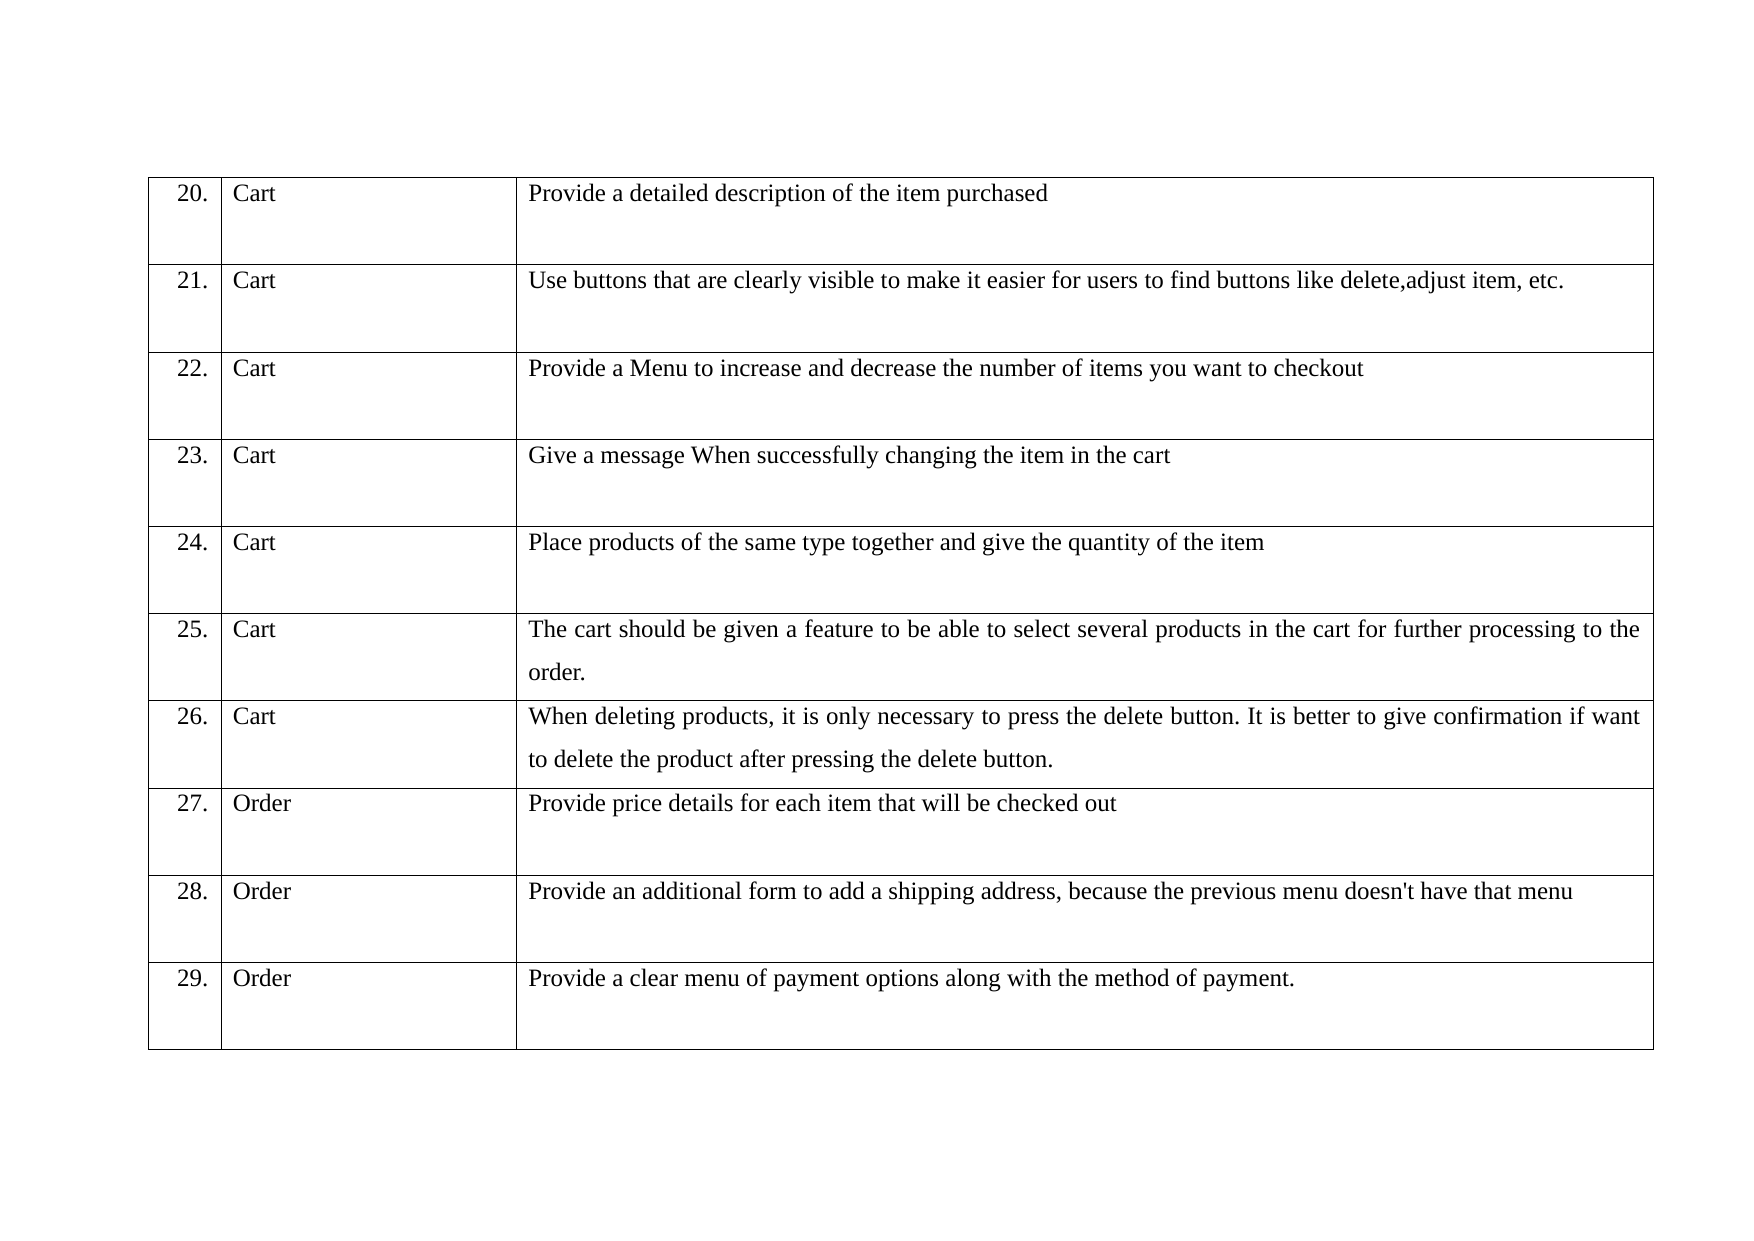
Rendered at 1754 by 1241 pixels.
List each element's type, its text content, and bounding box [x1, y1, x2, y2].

table_cell Cart [222, 527, 516, 613]
table_cell Order [222, 963, 516, 1049]
table_cell Cart [222, 614, 516, 700]
table_cell Provide an additional form to add a shipping address, because the previous menu doesn't have that menu [517, 876, 1653, 962]
table_cell Provide a Menu to increase and decrease the number of items you want to checkout [517, 353, 1653, 439]
table_cell When deleting products, it is only necessary to press the delete button. It is better to give confirmation if want to delete the product after pressing the delete button. [517, 701, 1653, 787]
table_cell The cart should be given a feature to be able to select several products in the cart for further processing to the order. [517, 614, 1653, 700]
table_cell [149, 789, 221, 875]
table_cell Place products of the same type together and give the quantity of the item [517, 527, 1653, 613]
table_cell [149, 963, 221, 1049]
table_cell Cart [222, 440, 516, 526]
table_cell [149, 701, 221, 787]
table_cell Order [222, 876, 516, 962]
table_cell [149, 178, 221, 264]
table_cell Give a message When successfully changing the item in the cart [517, 440, 1653, 526]
table_cell [149, 614, 221, 700]
table_cell [149, 876, 221, 962]
table_cell [149, 527, 221, 613]
table_cell [149, 353, 221, 439]
table_cell Order [222, 789, 516, 875]
table_cell Cart [222, 265, 516, 352]
table_cell Provide price details for each item that will be checked out [517, 789, 1653, 875]
table_cell Cart [222, 701, 516, 787]
table_cell Cart [222, 178, 516, 264]
table_cell Cart [222, 353, 516, 439]
table_cell Provide a detailed description of the item purchased [517, 178, 1653, 264]
table_cell Provide a clear menu of payment options along with the method of payment. [517, 963, 1653, 1049]
table_cell [149, 440, 221, 526]
table_cell Use buttons that are clearly visible to make it easier for users to find buttons like delete,adjust item, etc. [517, 265, 1653, 352]
table_cell [149, 265, 221, 352]
